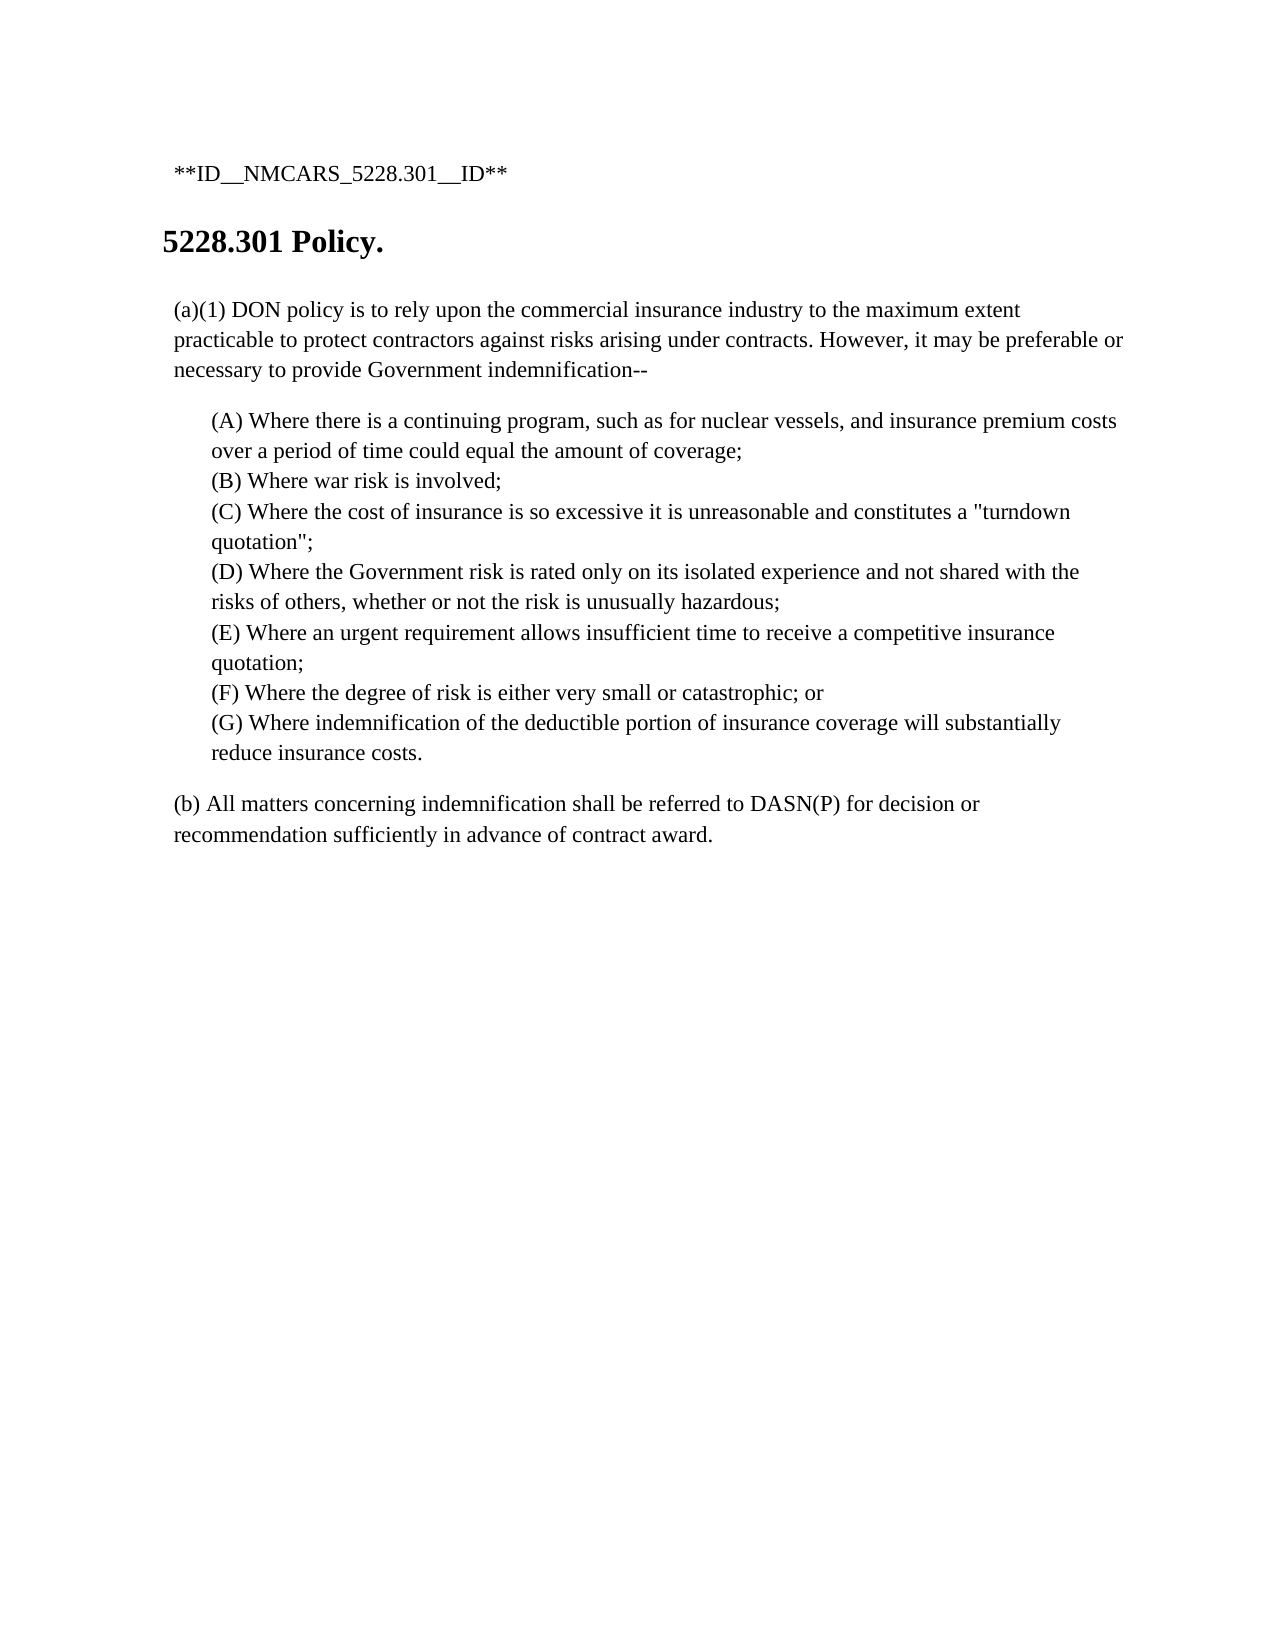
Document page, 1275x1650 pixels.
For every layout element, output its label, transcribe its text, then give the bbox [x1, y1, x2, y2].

text (G) Where indemnification of the deductible portion of insurance coverage will substantially reduce insurance costs. [201, 699, 1135, 776]
text (a)(1) DON policy is to rely upon the commercial insurance industry to the maximum extent practicable to protect contractors against risks arising under contracts. However, it may be preferable or necessary to provide Government indemnification-- [163, 285, 1135, 393]
text (A) Where there is a continuing program, such as for nuclear vessels, and insurance premium costs over a period of time could equal the amount of coverage; [201, 397, 1135, 457]
text **ID__NMCARS_5228.301__ID** [163, 150, 1135, 197]
text (b) All matters concerning indemnification shall be referred to DASN(P) for decision or recommendation sufficiently in advance of contract award. [163, 780, 1135, 857]
text (D) Where the Government risk is rated only on its isolated experience and not shared with the risks of others, whether or not the risk is unusually hazardous; [201, 548, 1135, 608]
text (F) Where the degree of risk is either very small or catastrophic; or [201, 668, 1135, 699]
subtitle 5228.301 Policy. [162, 222, 1125, 259]
text (E) Where an urgent requirement allows insufficient time to receive a competitive insurance quotation; [201, 608, 1135, 668]
text (C) Where the cost of insurance is so excessive it is unreasonable and constitutes a "turndown quotation"; [201, 487, 1135, 548]
text (B) Where war risk is involved; [201, 457, 1135, 487]
